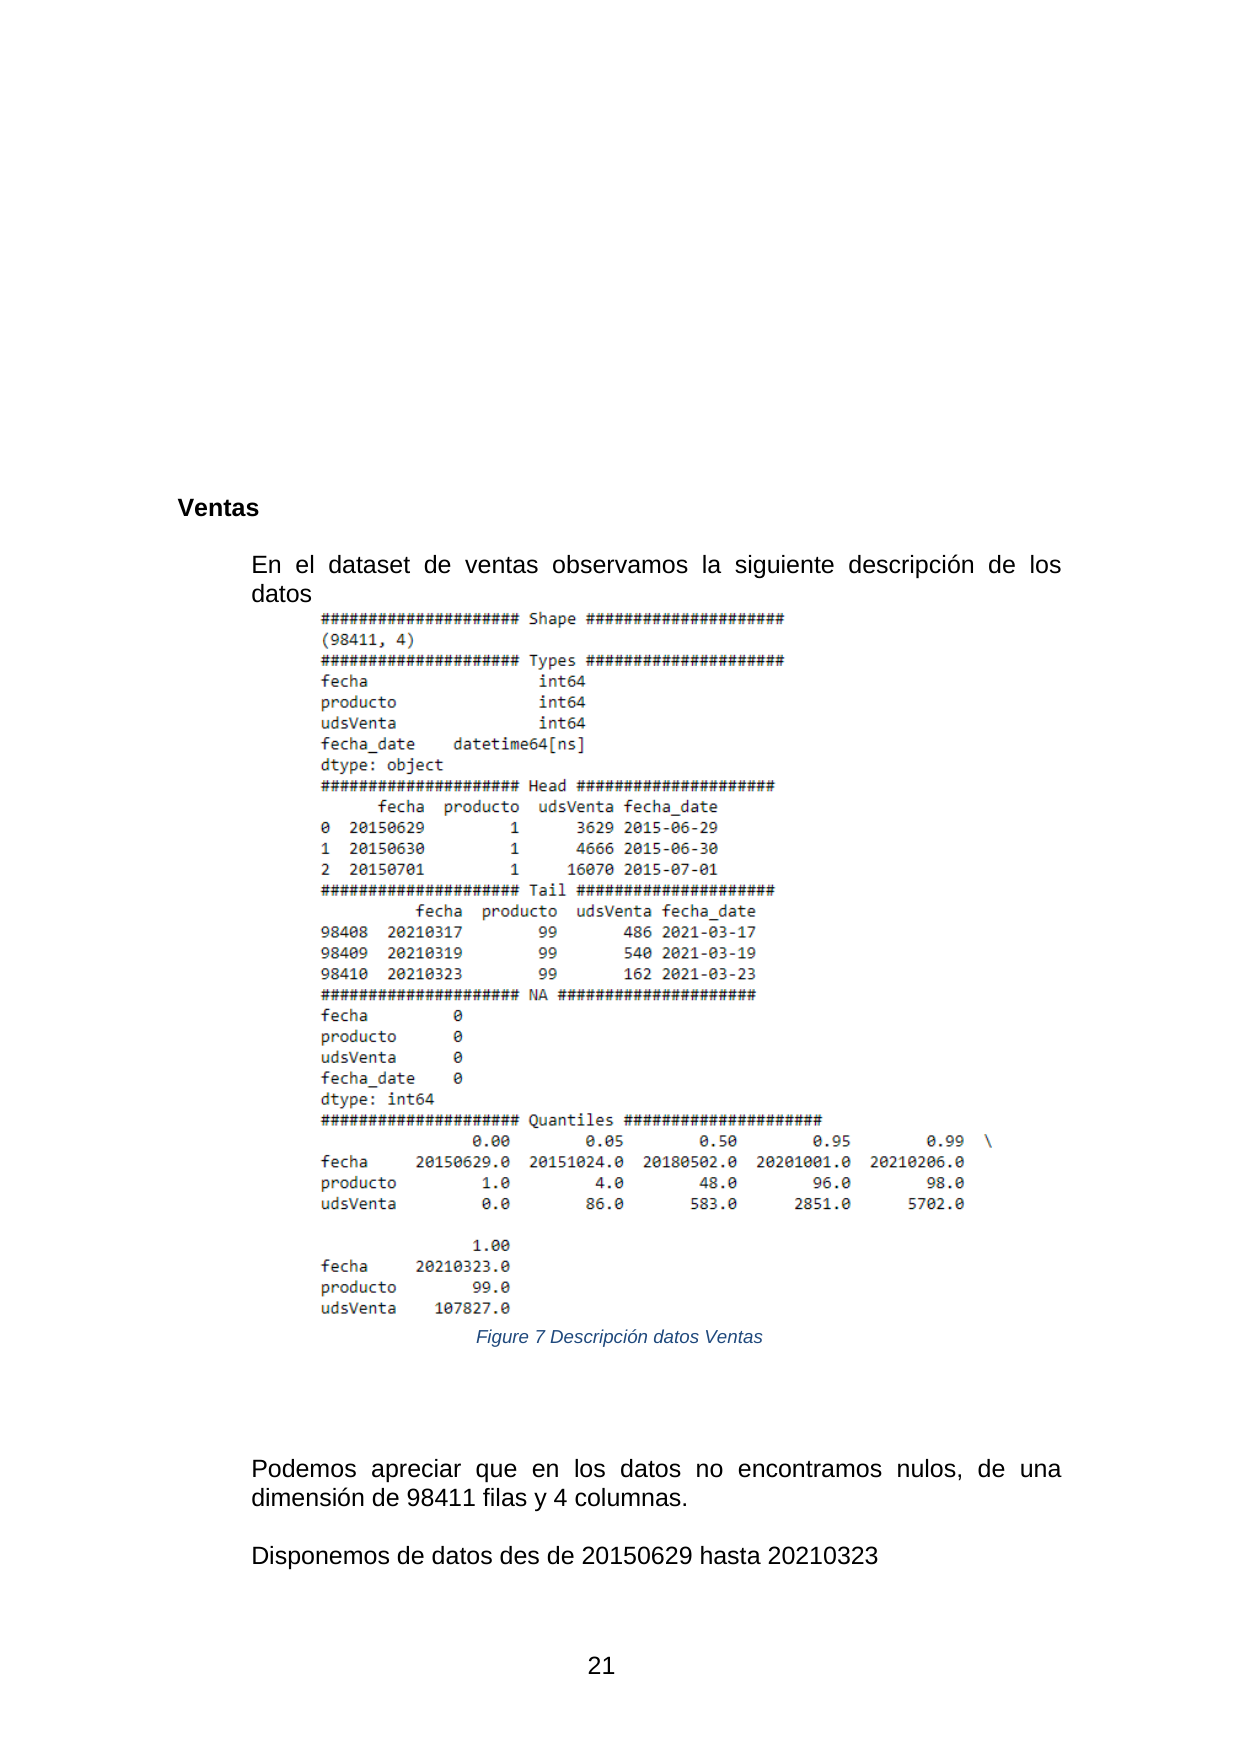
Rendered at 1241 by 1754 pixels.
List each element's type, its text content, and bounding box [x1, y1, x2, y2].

text Figure 7 Descripción datos Ventas [177, 1326, 1063, 1347]
text Disponemos de datos des de 20150629 hasta 20210323 [251, 1541, 1063, 1569]
text En el dataset de ventas observamos la siguiente descripción de los datos [251, 550, 1063, 608]
text Ventas [177, 493, 1063, 521]
text Podemos apreciar que en los datos no encontramos nulos, de una dimensión de 98411 filas y 4 columnas. [251, 1454, 1063, 1512]
picture [306, 607, 1008, 1326]
